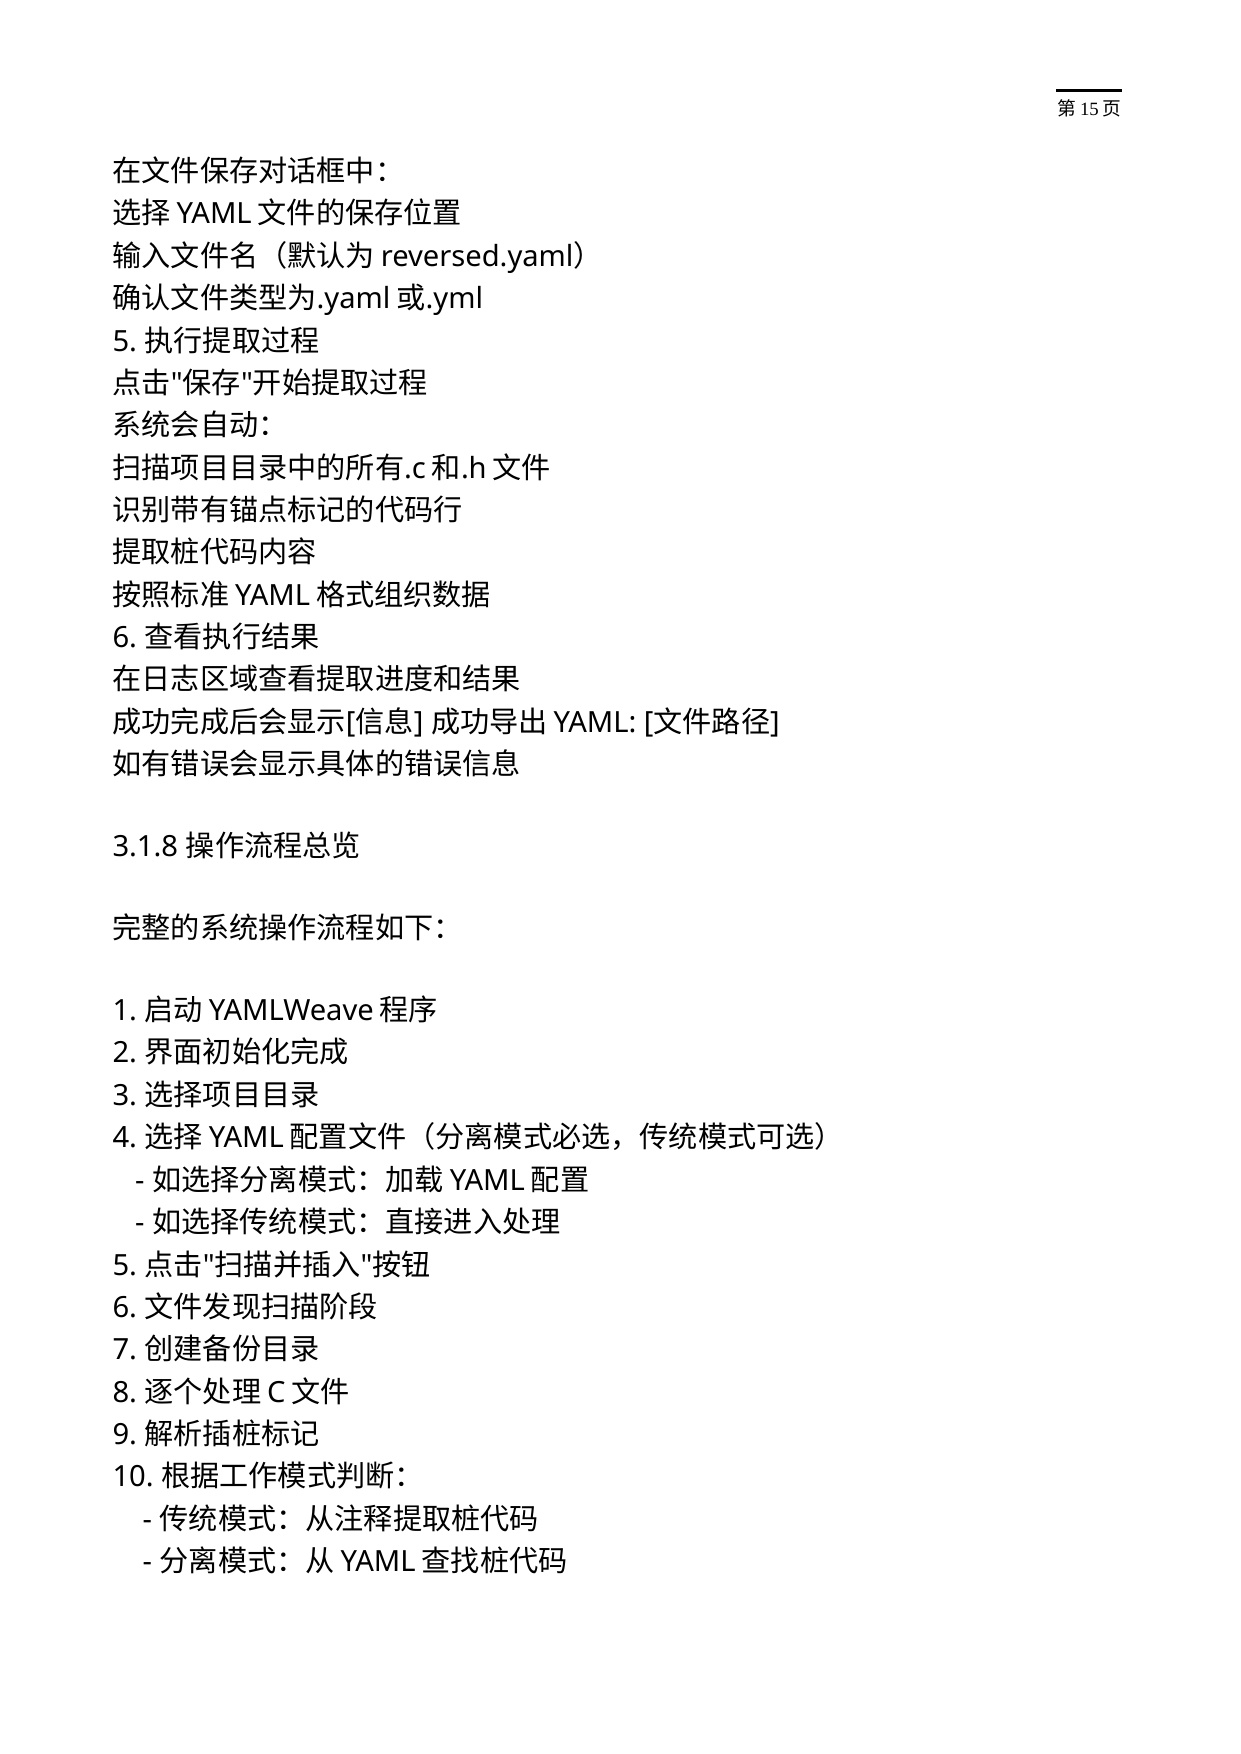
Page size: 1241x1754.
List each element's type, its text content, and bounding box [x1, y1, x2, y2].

text 4. 选择YAML配置文件（分离模式必选，传统模式可选） [112, 1114, 1122, 1156]
text 输入文件名（默认为reversed.yaml） [112, 232, 1122, 275]
text 在文件保存对话框中： [112, 148, 1122, 190]
text - 如选择分离模式：加载YAML配置 [112, 1156, 1122, 1199]
text 完整的系统操作流程如下： [112, 905, 1122, 947]
text 如有错误会显示具体的错误信息 [112, 741, 1122, 783]
text - 传统模式：从注释提取桩代码 [112, 1495, 1122, 1538]
text 6. 查看执行结果 [112, 613, 1122, 656]
text 8. 逐个处理C文件 [112, 1368, 1122, 1411]
text 1. 启动YAMLWeave程序 [112, 987, 1122, 1029]
text 10. 根据工作模式判断： [112, 1453, 1122, 1495]
text 3.1.8 操作流程总览 [112, 823, 1122, 865]
text 9. 解析插桩标记 [112, 1411, 1122, 1453]
text 扫描项目目录中的所有.c和.h文件 [112, 444, 1122, 487]
text 7. 创建备份目录 [112, 1326, 1122, 1368]
text 5. 执行提取过程 [112, 317, 1122, 359]
text 3. 选择项目目录 [112, 1071, 1122, 1114]
text 选择YAML文件的保存位置 [112, 190, 1122, 232]
text 成功完成后会显示[信息] 成功导出YAML: [文件路径] [112, 698, 1122, 741]
text 确认文件类型为.yaml或.yml [112, 275, 1122, 317]
text 点击"保存"开始提取过程 [112, 359, 1122, 402]
text 2. 界面初始化完成 [112, 1029, 1122, 1071]
text - 如选择传统模式：直接进入处理 [112, 1199, 1122, 1241]
text 识别带有锚点标记的代码行 [112, 487, 1122, 529]
text 5. 点击"扫描并插入"按钮 [112, 1241, 1122, 1283]
text 6. 文件发现扫描阶段 [112, 1283, 1122, 1326]
text 系统会自动： [112, 402, 1122, 444]
text 按照标准YAML格式组织数据 [112, 571, 1122, 613]
text 提取桩代码内容 [112, 529, 1122, 571]
text - 分离模式：从YAML查找桩代码 [112, 1538, 1122, 1580]
text 在日志区域查看提取进度和结果 [112, 656, 1122, 698]
